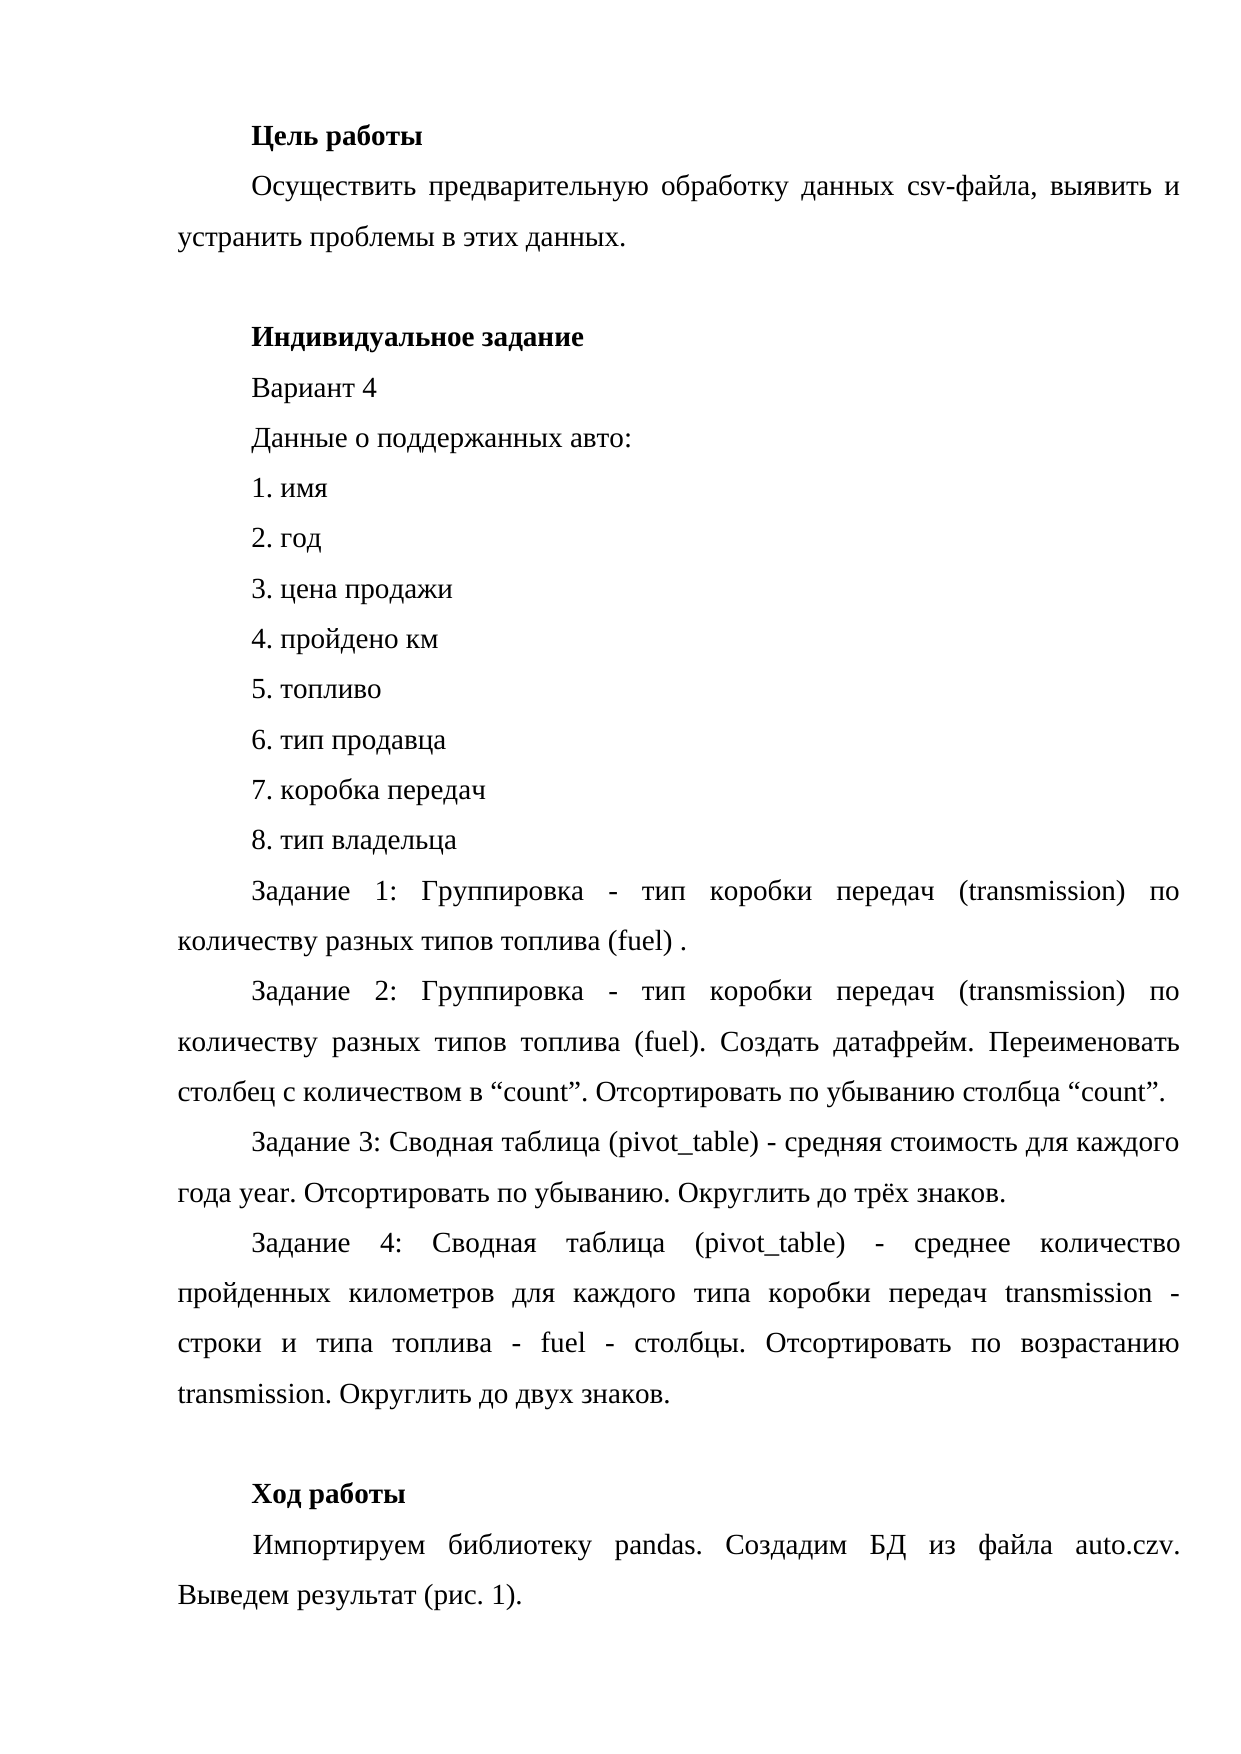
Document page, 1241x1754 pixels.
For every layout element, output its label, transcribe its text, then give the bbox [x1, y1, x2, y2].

text Импортируем библиотеку pandas. Создадим БД из файла auto.czv. Выведем результат (рис. 1). [177, 1527, 1181, 1611]
list 8. тип владельца [177, 822, 1181, 856]
list 6. тип продавца [177, 722, 1181, 755]
list Вариант 4 [177, 370, 1181, 403]
list Цель работы [177, 118, 1181, 152]
list Задание 2: Группировка - тип коробки передач (transmission) по количеству разных типов топлива (fuel). Создать датафрейм. Переименовать столбец с количеством в “сount”. Отсортировать по убыванию столбца “count”. [177, 973, 1181, 1108]
list Задание 4: Сводная таблица (pivot_table) - среднее количество пройденных километров для каждого типа коробки передач transmission - строки и типа топлива - fuel - столбцы. Отсортировать по возрастанию transmission. Округлить до двух знаков. [177, 1225, 1181, 1409]
list Осуществить предварительную обработку данных csv-файла, выявить и устранить проблемы в этих данных. [177, 168, 1181, 252]
list 1. имя [177, 470, 1181, 504]
list Задание 3: Сводная таблица (pivot_table) - средняя стоимость для каждого года year. Отсортировать по убыванию. Округлить до трёх знаков. [177, 1124, 1181, 1208]
list Данные о поддержанных авто: [177, 420, 1181, 453]
list 7. коробка передач [177, 772, 1181, 806]
list Индивидуальное задание [177, 319, 1181, 353]
list 2. год [177, 521, 1181, 554]
list 3. цена продажи [177, 571, 1181, 604]
list Задание 1: Группировка - тип коробки передач (transmission) по количеству разных типов топлива (fuel) . [177, 873, 1181, 957]
list Ход работы [177, 1477, 1181, 1510]
list 4. пройдено км [177, 621, 1181, 655]
list 5. топливо [177, 672, 1181, 705]
